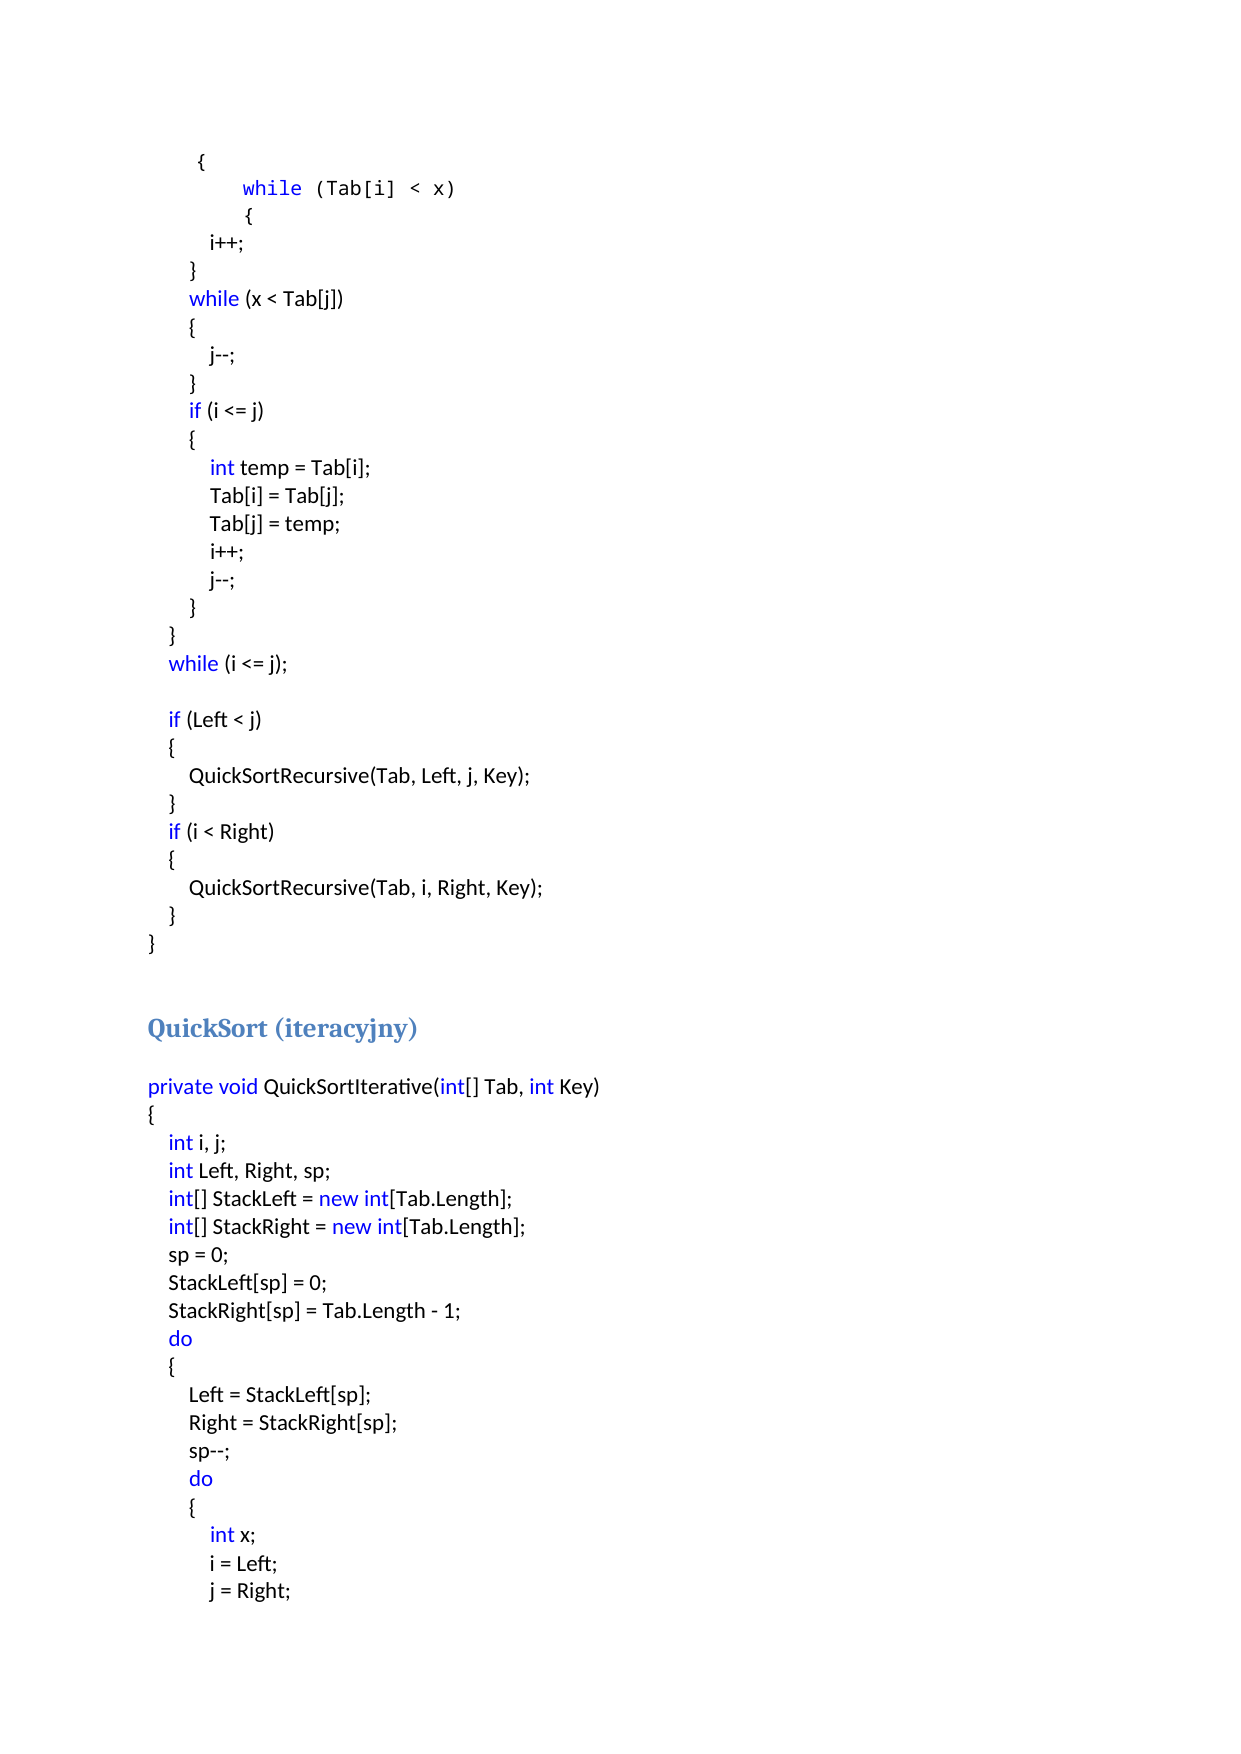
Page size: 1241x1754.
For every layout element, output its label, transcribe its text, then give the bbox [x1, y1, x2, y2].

text int temp = Tab[i]; [148, 453, 1093, 481]
text StackRight[sp] = Tab.Length - 1; [148, 1296, 1093, 1324]
text QuickSortRecursive(Tab, i, Right, Key); [148, 873, 1093, 901]
text { [148, 148, 1093, 174]
text } [148, 789, 1093, 817]
text while (Tab[i] < x) [148, 174, 1093, 202]
text } [148, 257, 1093, 284]
text { [148, 1352, 1093, 1381]
text Tab[j] = temp; [148, 509, 1093, 537]
text do [148, 1464, 1093, 1493]
text } [148, 369, 1093, 397]
text { [148, 1493, 1093, 1521]
text int x; [148, 1521, 1093, 1549]
text { [148, 313, 1093, 341]
text { [148, 202, 1093, 228]
text if (i < Right) [148, 817, 1093, 845]
text if (i <= j) [148, 397, 1093, 425]
text } [148, 901, 1093, 929]
text int i, j; [148, 1128, 1093, 1156]
text sp--; [148, 1437, 1093, 1464]
text QuickSort (iteracyjny) [148, 1013, 1093, 1044]
text StackLeft[sp] = 0; [148, 1268, 1093, 1296]
text do [148, 1324, 1093, 1352]
text Right = StackRight[sp]; [148, 1408, 1093, 1437]
text j = Right; [148, 1577, 1093, 1605]
text Tab[i] = Tab[j]; [148, 481, 1093, 509]
text sp = 0; [148, 1240, 1093, 1268]
text private void QuickSortIterative(int[] Tab, int Key) [148, 1072, 1093, 1100]
text { [148, 425, 1093, 453]
text { [148, 1100, 1093, 1128]
text j--; [148, 565, 1093, 593]
text int Left, Right, sp; [148, 1156, 1093, 1184]
text while (i <= j); [148, 649, 1093, 677]
text i = Left; [148, 1549, 1093, 1577]
text } [148, 593, 1093, 621]
text j--; [148, 341, 1093, 369]
text { [148, 845, 1093, 873]
text } [148, 929, 1093, 957]
text } [148, 621, 1093, 649]
text while (x < Tab[j]) [148, 284, 1093, 313]
text QuickSortRecursive(Tab, Left, j, Key); [148, 761, 1093, 789]
text Left = StackLeft[sp]; [148, 1381, 1093, 1408]
text int[] StackLeft = new int[Tab.Length]; [148, 1184, 1093, 1212]
text int[] StackRight = new int[Tab.Length]; [148, 1212, 1093, 1240]
text { [148, 733, 1093, 761]
text i++; [148, 537, 1093, 565]
text i++; [148, 228, 1093, 257]
text if (Left < j) [148, 705, 1093, 733]
